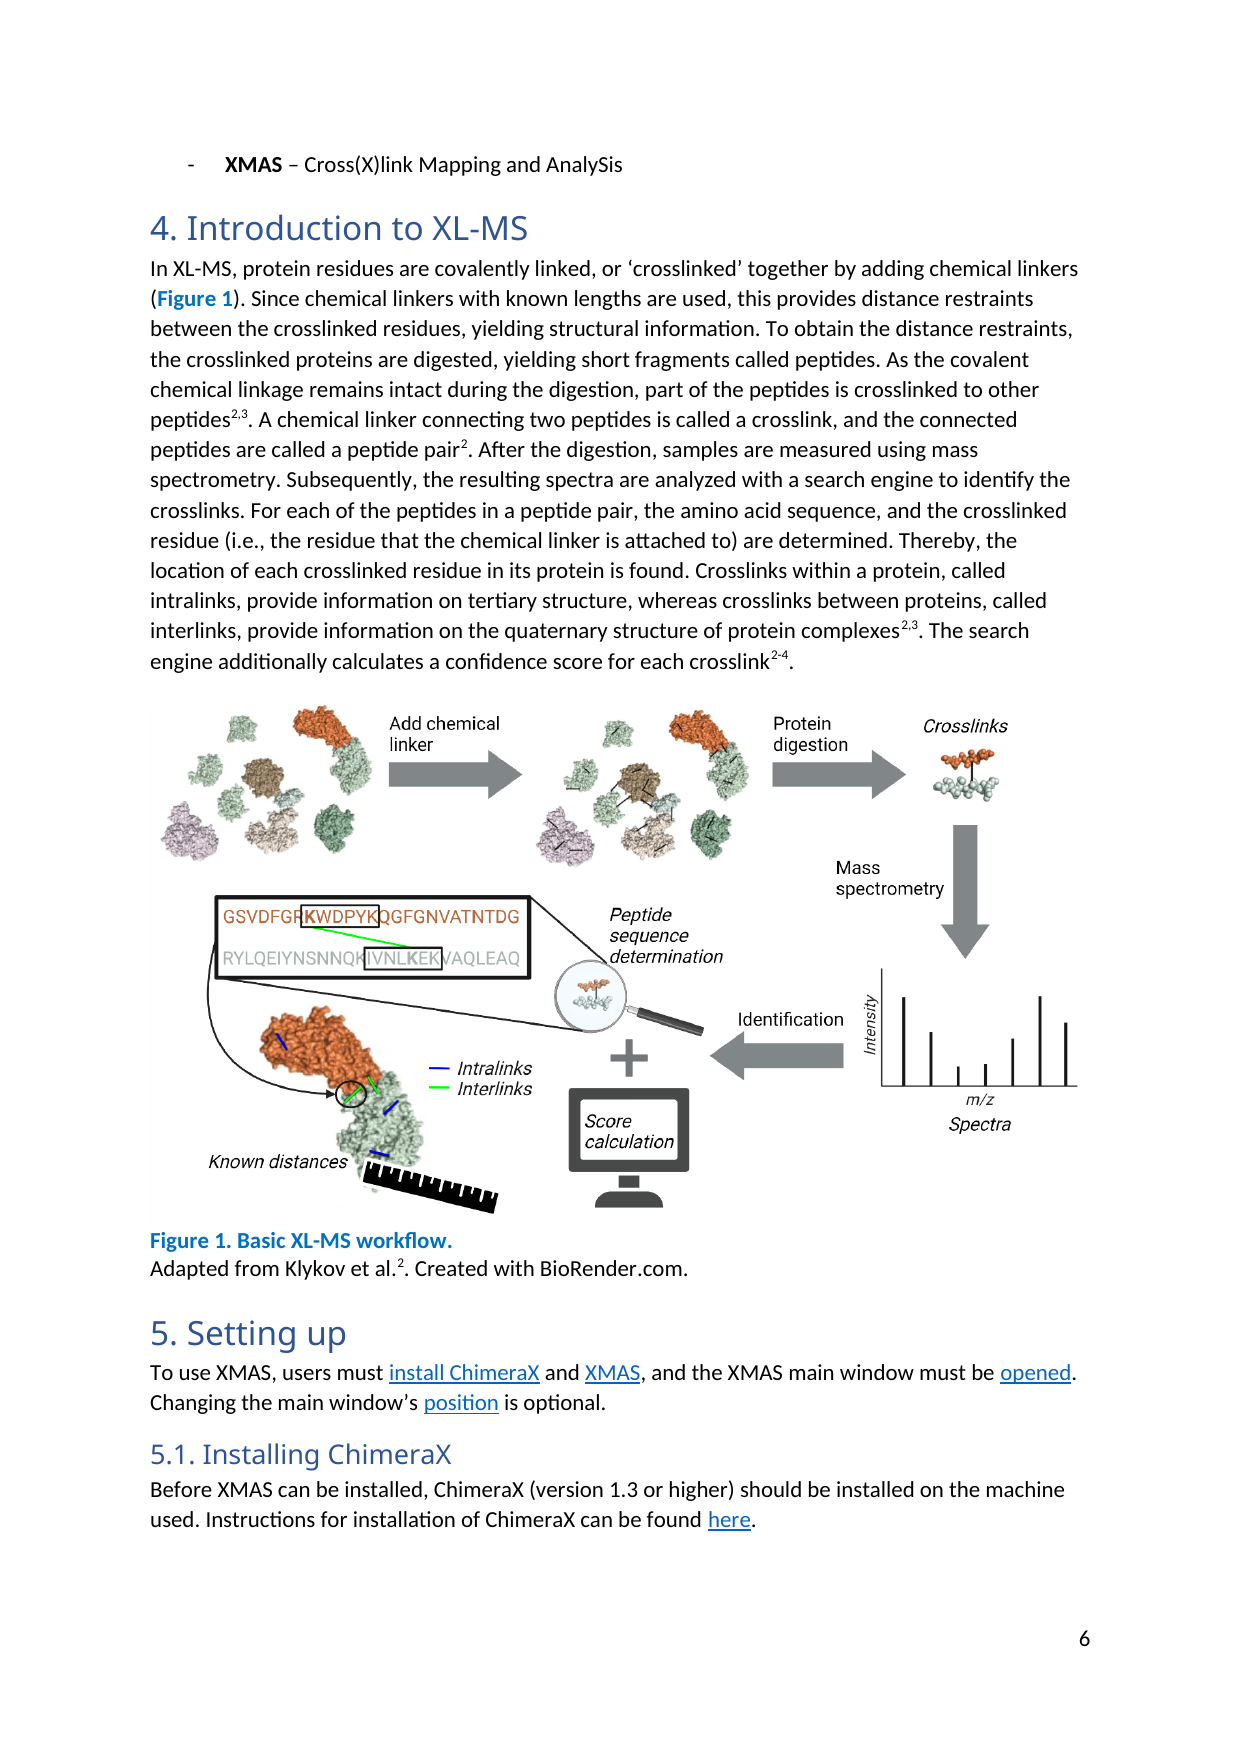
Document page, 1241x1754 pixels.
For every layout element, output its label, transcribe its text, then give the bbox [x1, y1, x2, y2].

text To use XMAS, users must install ChimeraX and XMAS, and the XMAS main window must be opened. Changing the main window’s position is optional. [150, 1358, 1090, 1417]
text Before XMAS can be installed, ChimeraX (version 1.3 or higher) should be installed on the machine used. Instructions for installation of ChimeraX can be found here. [150, 1475, 1090, 1533]
text Figure 1. Basic XL-MS workflow. [150, 1227, 1090, 1254]
list XMAS – Cross(X)link Mapping and AnalySis [187, 150, 1090, 178]
text In XL-MS, protein residues are covalently linked, or ‘crosslinked’ together by adding chemical linkers (Figure 1). Since chemical linkers with known lengths are used, this provides distance restraints between the crosslinked residues, yielding structural information. To obtain the distance restraints, the crosslinked proteins are digested, yielding short fragments called peptides. As the covalent chemical linkage remains intact during the digestion, part of the peptides is crosslinked to other peptides2,3. A chemical linker connecting two peptides is called a crosslink, and the connected peptides are called a peptide pair2. After the digestion, samples are measured using mass spectrometry. Subsequently, the resulting spectra are analyzed with a search engine to identify the crosslinks. For each of the peptides in a peptide pair, the amino acid sequence, and the crosslinked residue (i.e., the residue that the chemical linker is attached to) are determined. Thereby, the location of each crosslinked residue in its protein is found. Crosslinks within a protein, called intralinks, provide information on tertiary structure, whereas crosslinks between proteins, called interlinks, provide information on the quaternary structure of protein complexes2,3. The search engine additionally calculates a confidence score for each crosslink2-4. [150, 254, 1090, 675]
subtitle 5.1. Installing ChimeraX [150, 1435, 1090, 1472]
subtitle 4. Introduction to XL-MS [150, 205, 1090, 251]
picture [150, 693, 1091, 1227]
subtitle 5. Setting up [150, 1309, 1090, 1355]
text Adapted from Klykov et al.2. Created with BioRender.com. [150, 1254, 1090, 1282]
